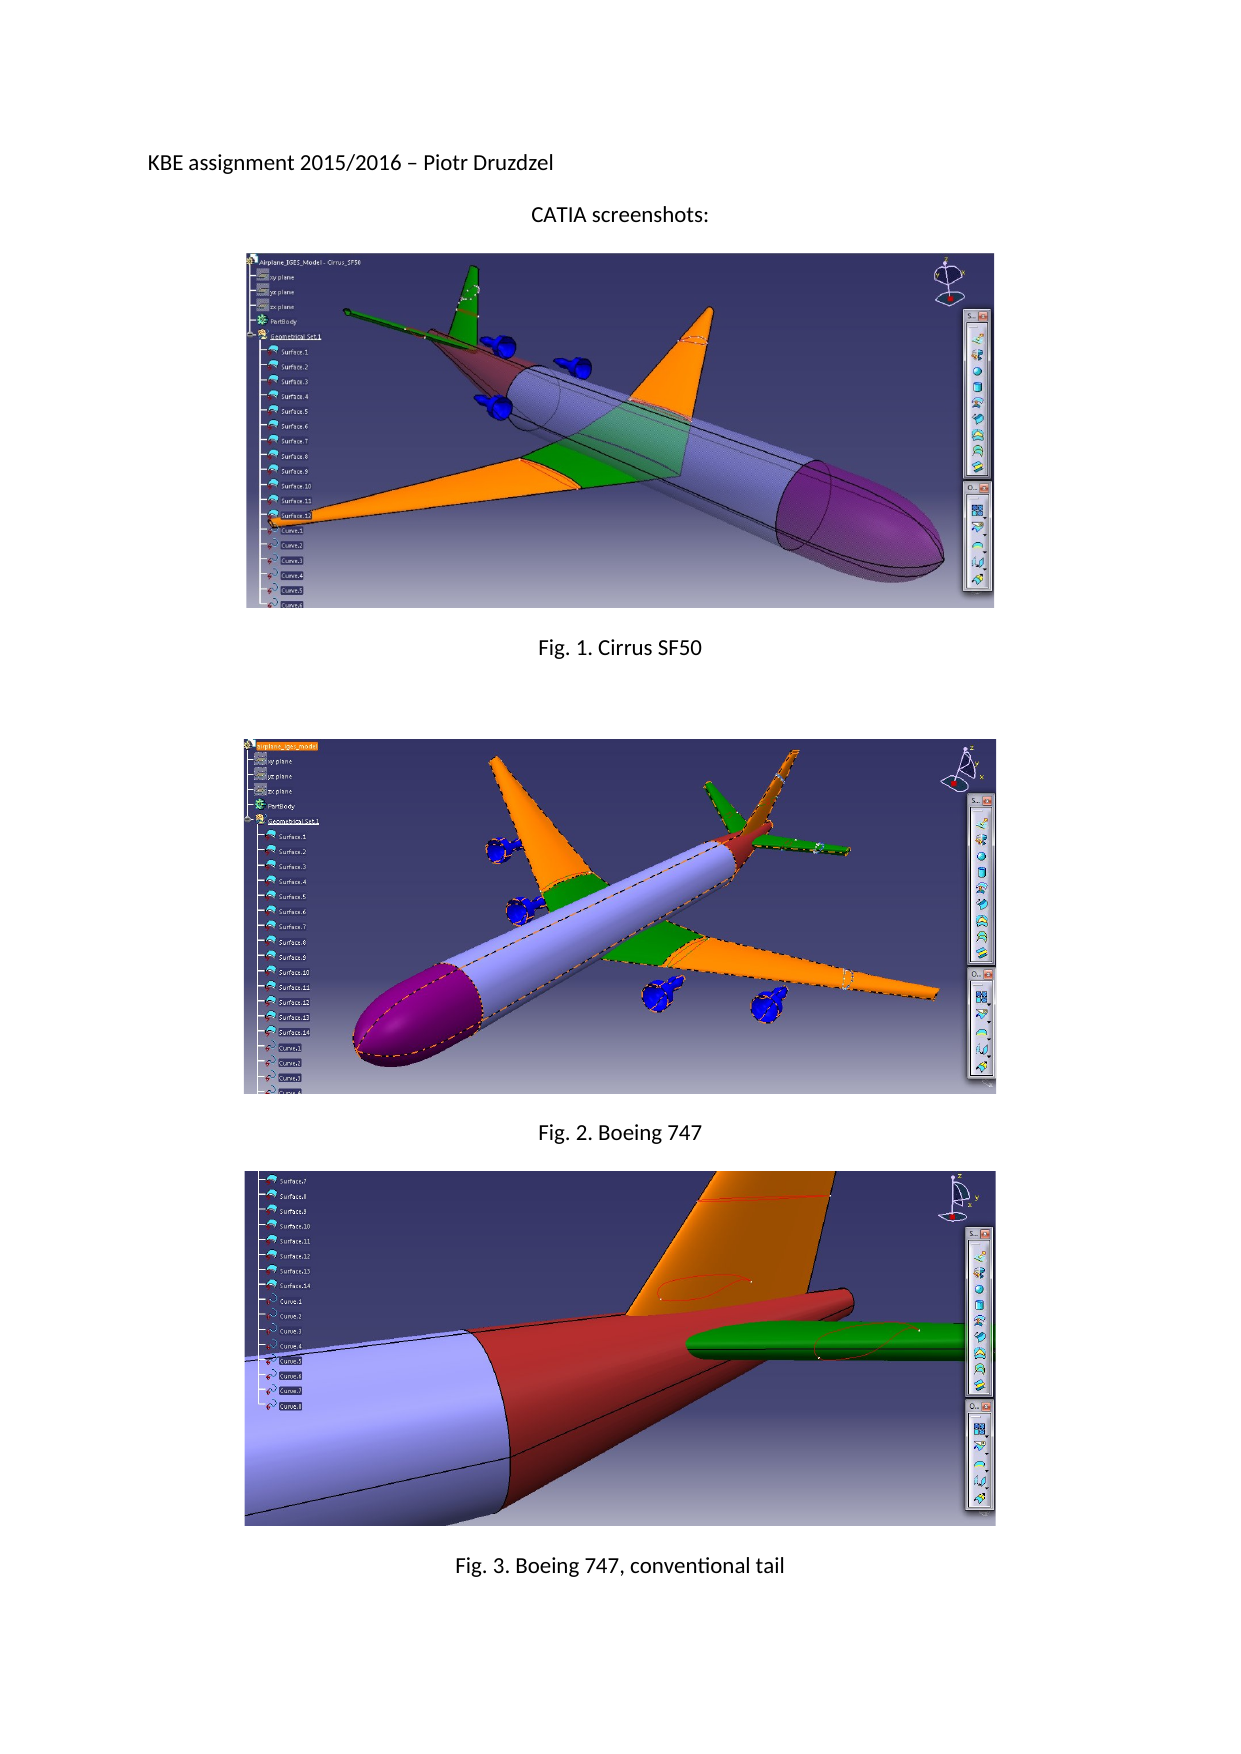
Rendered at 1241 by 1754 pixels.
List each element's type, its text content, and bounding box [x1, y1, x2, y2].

picture [243, 739, 997, 1094]
text Fig. 2. Boeing 747 [148, 1118, 1093, 1146]
picture [244, 1171, 996, 1526]
picture [246, 253, 995, 608]
text CATIA screenshots: [148, 201, 1093, 229]
text Fig. 3. Boeing 747, conventional tail [148, 1551, 1093, 1579]
text Fig. 1. Cirrus SF50 [148, 633, 1093, 661]
text KBE assignment 2015/2016 – Piotr Druzdzel [148, 148, 1093, 176]
